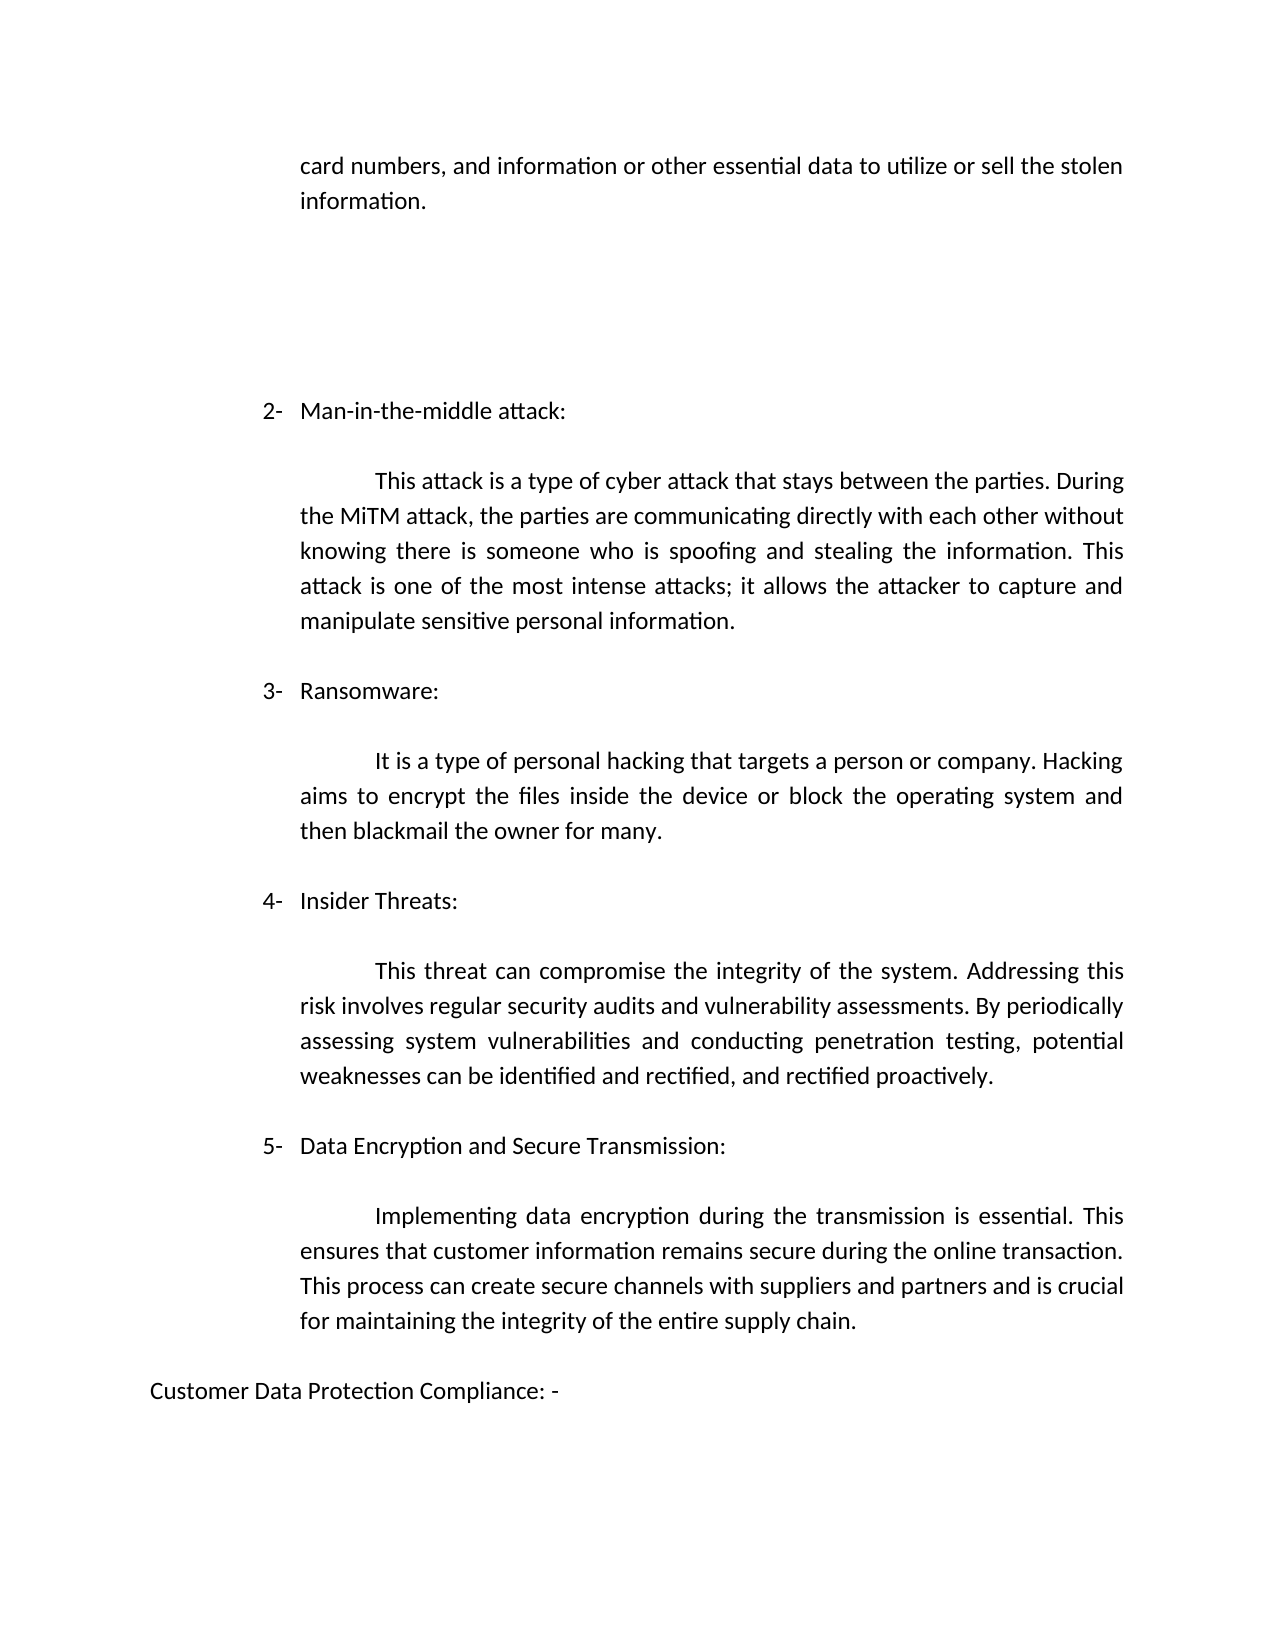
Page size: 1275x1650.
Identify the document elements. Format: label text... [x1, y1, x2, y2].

list This threat can compromise the integrity of the system. Addressing this risk involves regular security audits and vulnerability assessments. By periodically assessing system vulnerabilities and conducting penetration testing, potential weaknesses can be identified and rectified, and rectified proactively. [300, 955, 1125, 1091]
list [300, 150, 1125, 216]
list This attack is a type of cyber attack that stays between the parties. During the MiTM attack, the parties are communicating directly with each other without knowing there is someone who is spoofing and stealing the information. This attack is one of the most intense attacks; it allows the attacker to capture and manipulate sensitive personal information. [300, 465, 1125, 636]
list Man-in-the-middle attack: [262, 395, 1125, 426]
text Customer Data Protection Compliance: - [150, 1375, 1125, 1406]
list Ransomware: [262, 675, 1125, 706]
list It is a type of personal hacking that targets a person or company. Hacking aims to encrypt the files inside the device or block the operating system and then blackmail the owner for many. [300, 745, 1125, 846]
list Data Encryption and Secure Transmission: [262, 1130, 1125, 1161]
list Insider Threats: [262, 885, 1125, 916]
list Implementing data encryption during the transmission is essential. This ensures that customer information remains secure during the online transaction. This process can create secure channels with suppliers and partners and is crucial for maintaining the integrity of the entire supply chain. [300, 1200, 1125, 1336]
